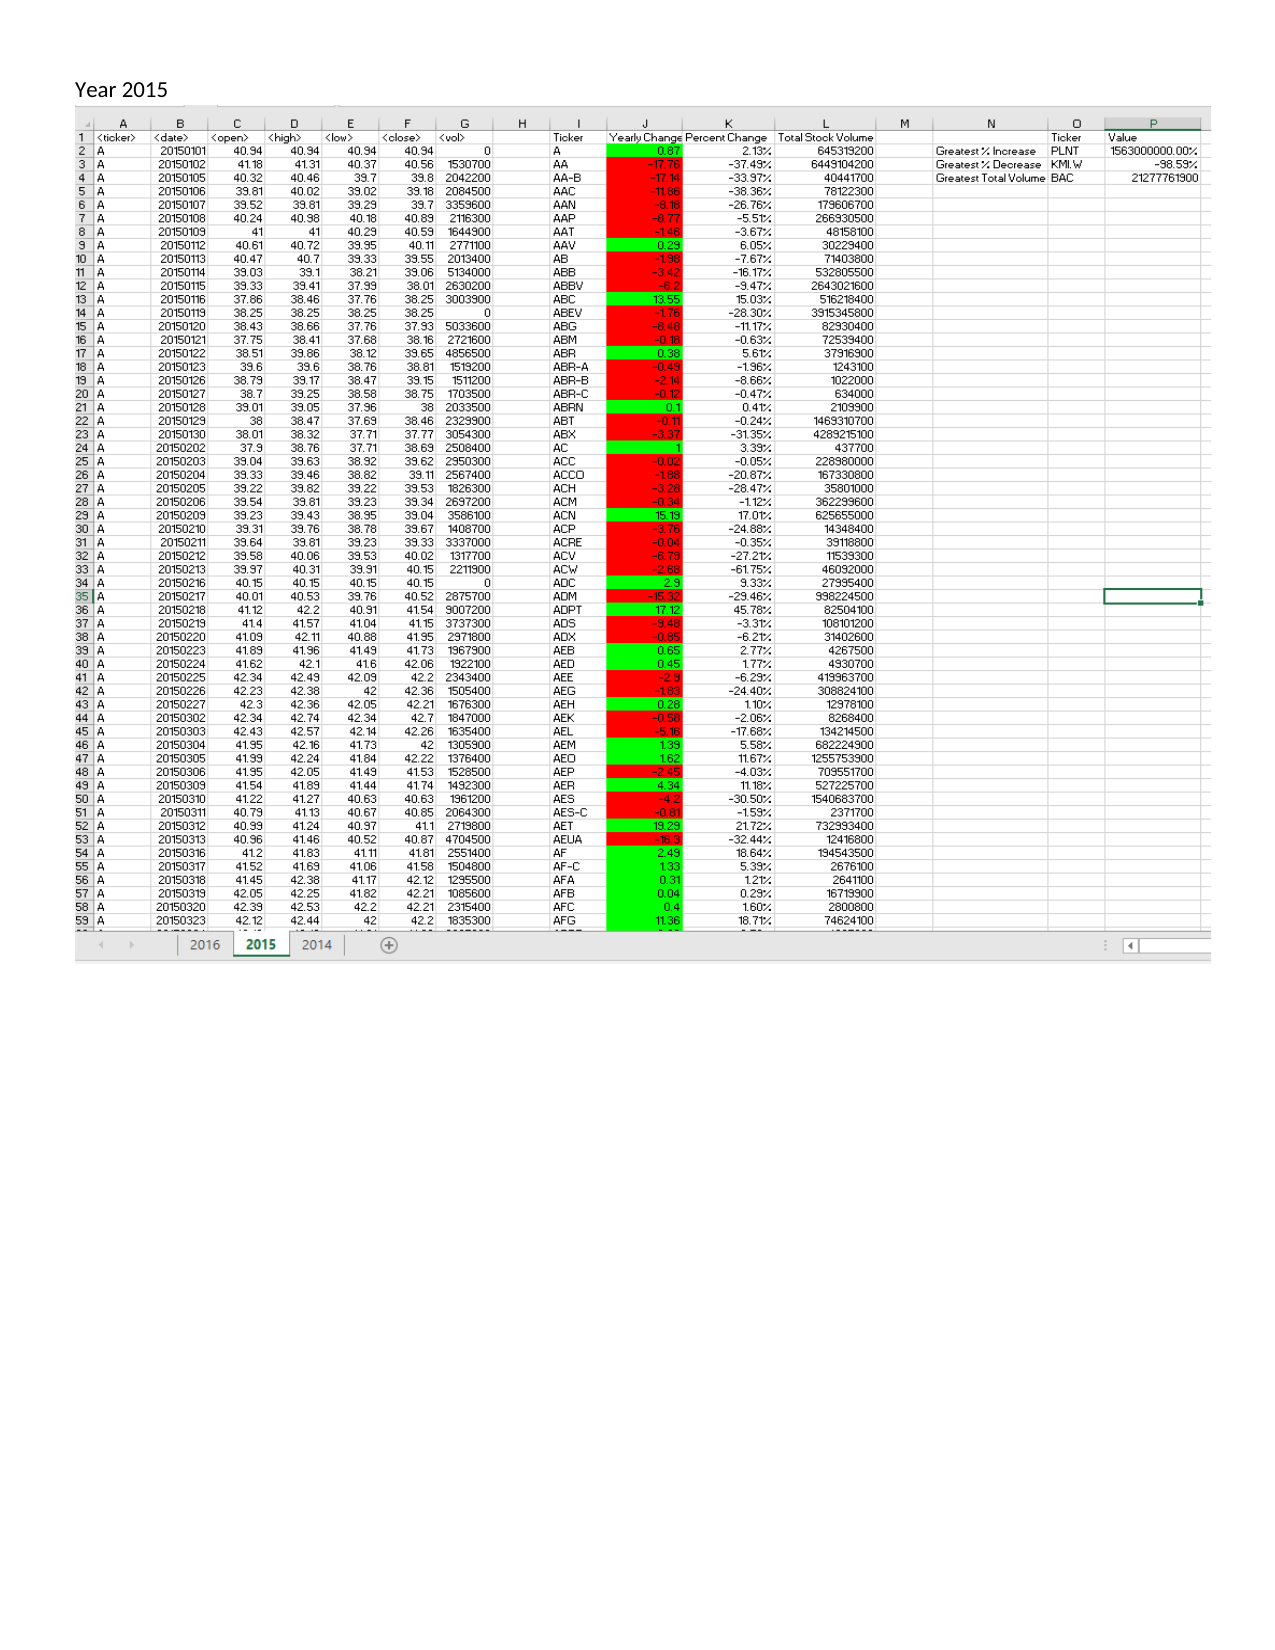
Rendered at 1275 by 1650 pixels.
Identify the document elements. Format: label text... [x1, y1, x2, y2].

text Year 2015 [75, 75, 1200, 105]
picture [75, 105, 1212, 964]
